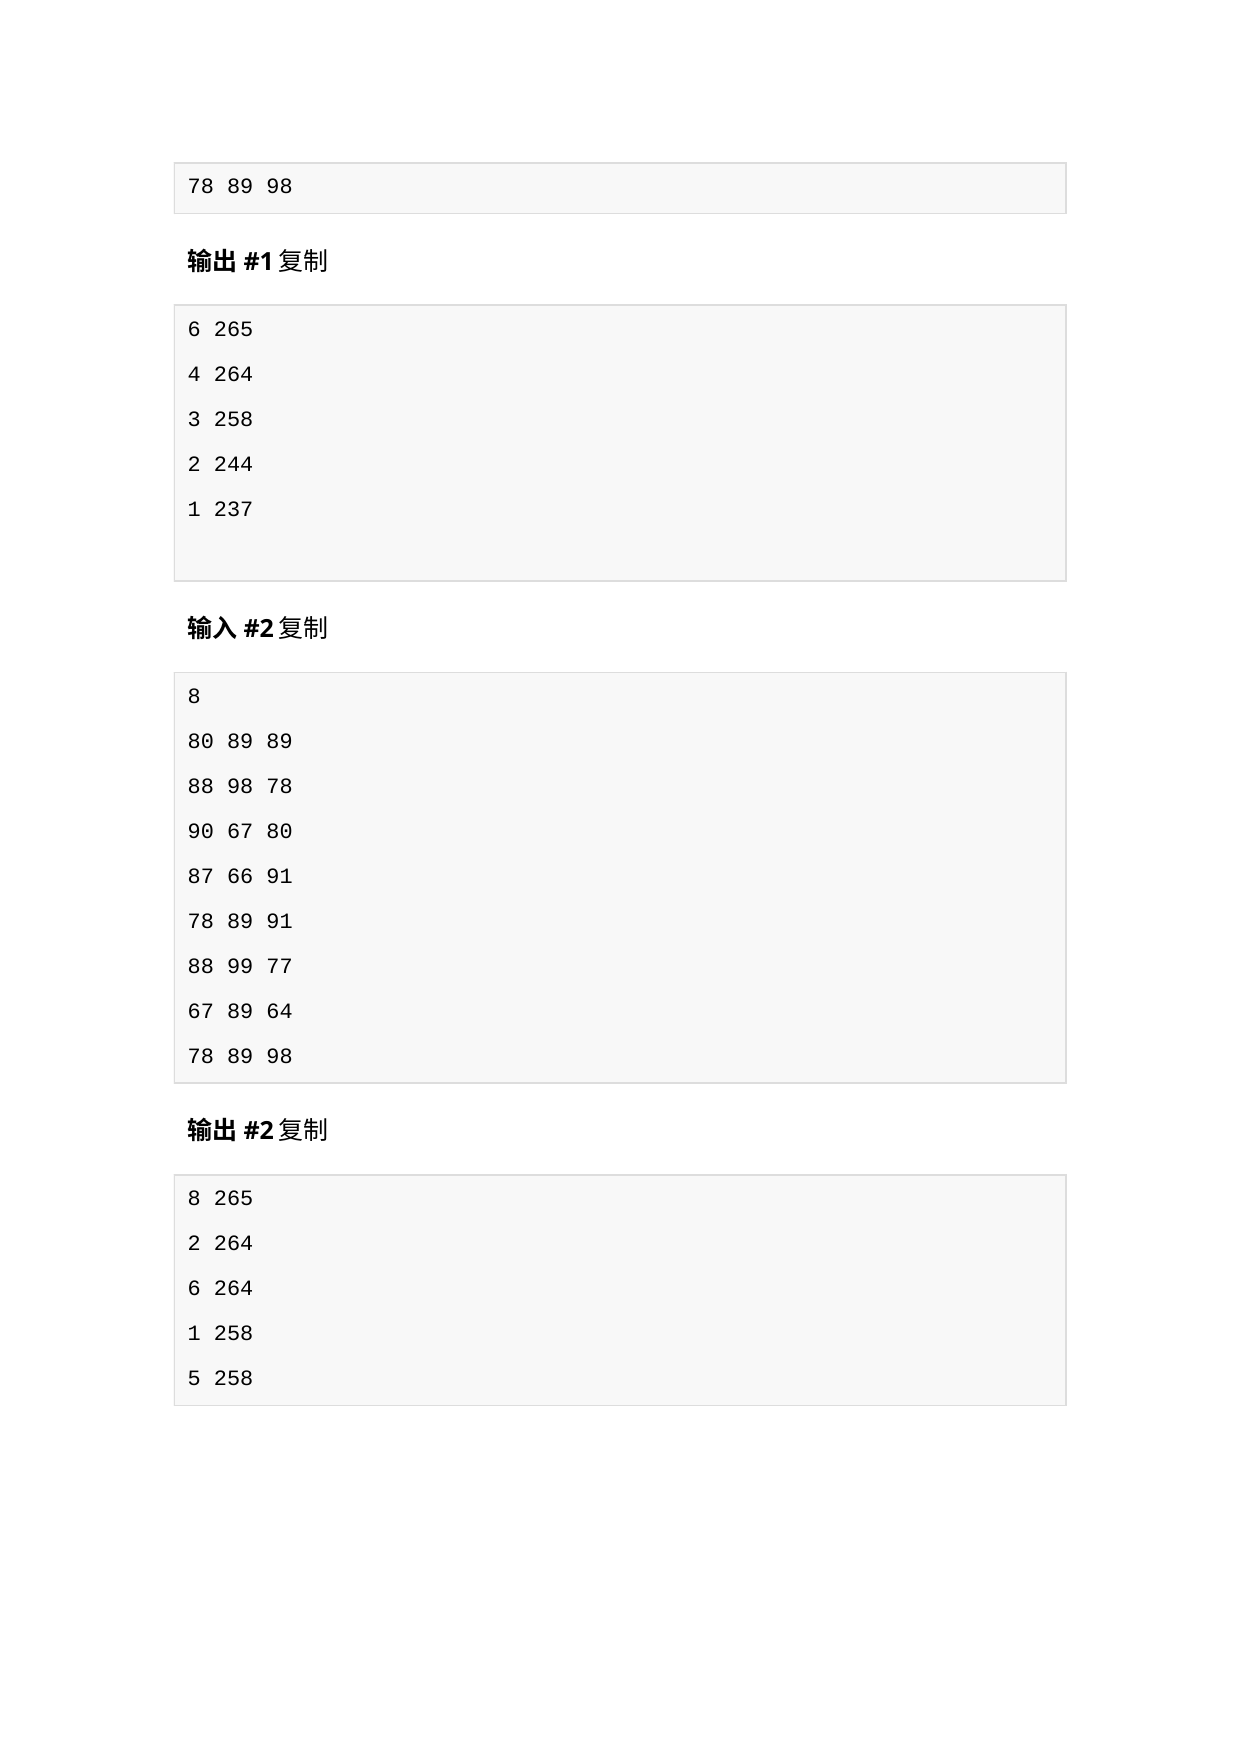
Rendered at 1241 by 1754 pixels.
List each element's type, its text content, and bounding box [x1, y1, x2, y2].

text 88 98 78 [175, 762, 1065, 804]
text 6 265 [175, 306, 1065, 347]
text 1 258 [175, 1309, 1065, 1351]
text 6 264 [175, 1264, 1065, 1306]
text 3 258 [175, 394, 1065, 437]
text 8 [175, 673, 1065, 714]
text 8 265 [175, 1176, 1065, 1216]
text 78 89 91 [175, 897, 1065, 939]
text 5 258 [175, 1354, 1065, 1405]
text 87 66 91 [175, 852, 1065, 894]
text 90 67 80 [175, 807, 1065, 849]
text 2 264 [175, 1219, 1065, 1261]
text 输出 #1复制 [187, 227, 1053, 292]
text 78 89 98 [175, 164, 1065, 213]
text 输出 #2复制 [187, 1096, 1053, 1161]
text 88 99 77 [175, 942, 1065, 984]
text 输入 #2复制 [187, 594, 1053, 659]
text 78 89 98 [175, 1032, 1065, 1082]
text 80 89 89 [175, 717, 1065, 759]
text 1 237 [175, 484, 1065, 527]
text 2 244 [175, 439, 1065, 482]
text 67 89 64 [175, 987, 1065, 1029]
text 4 264 [175, 349, 1065, 392]
